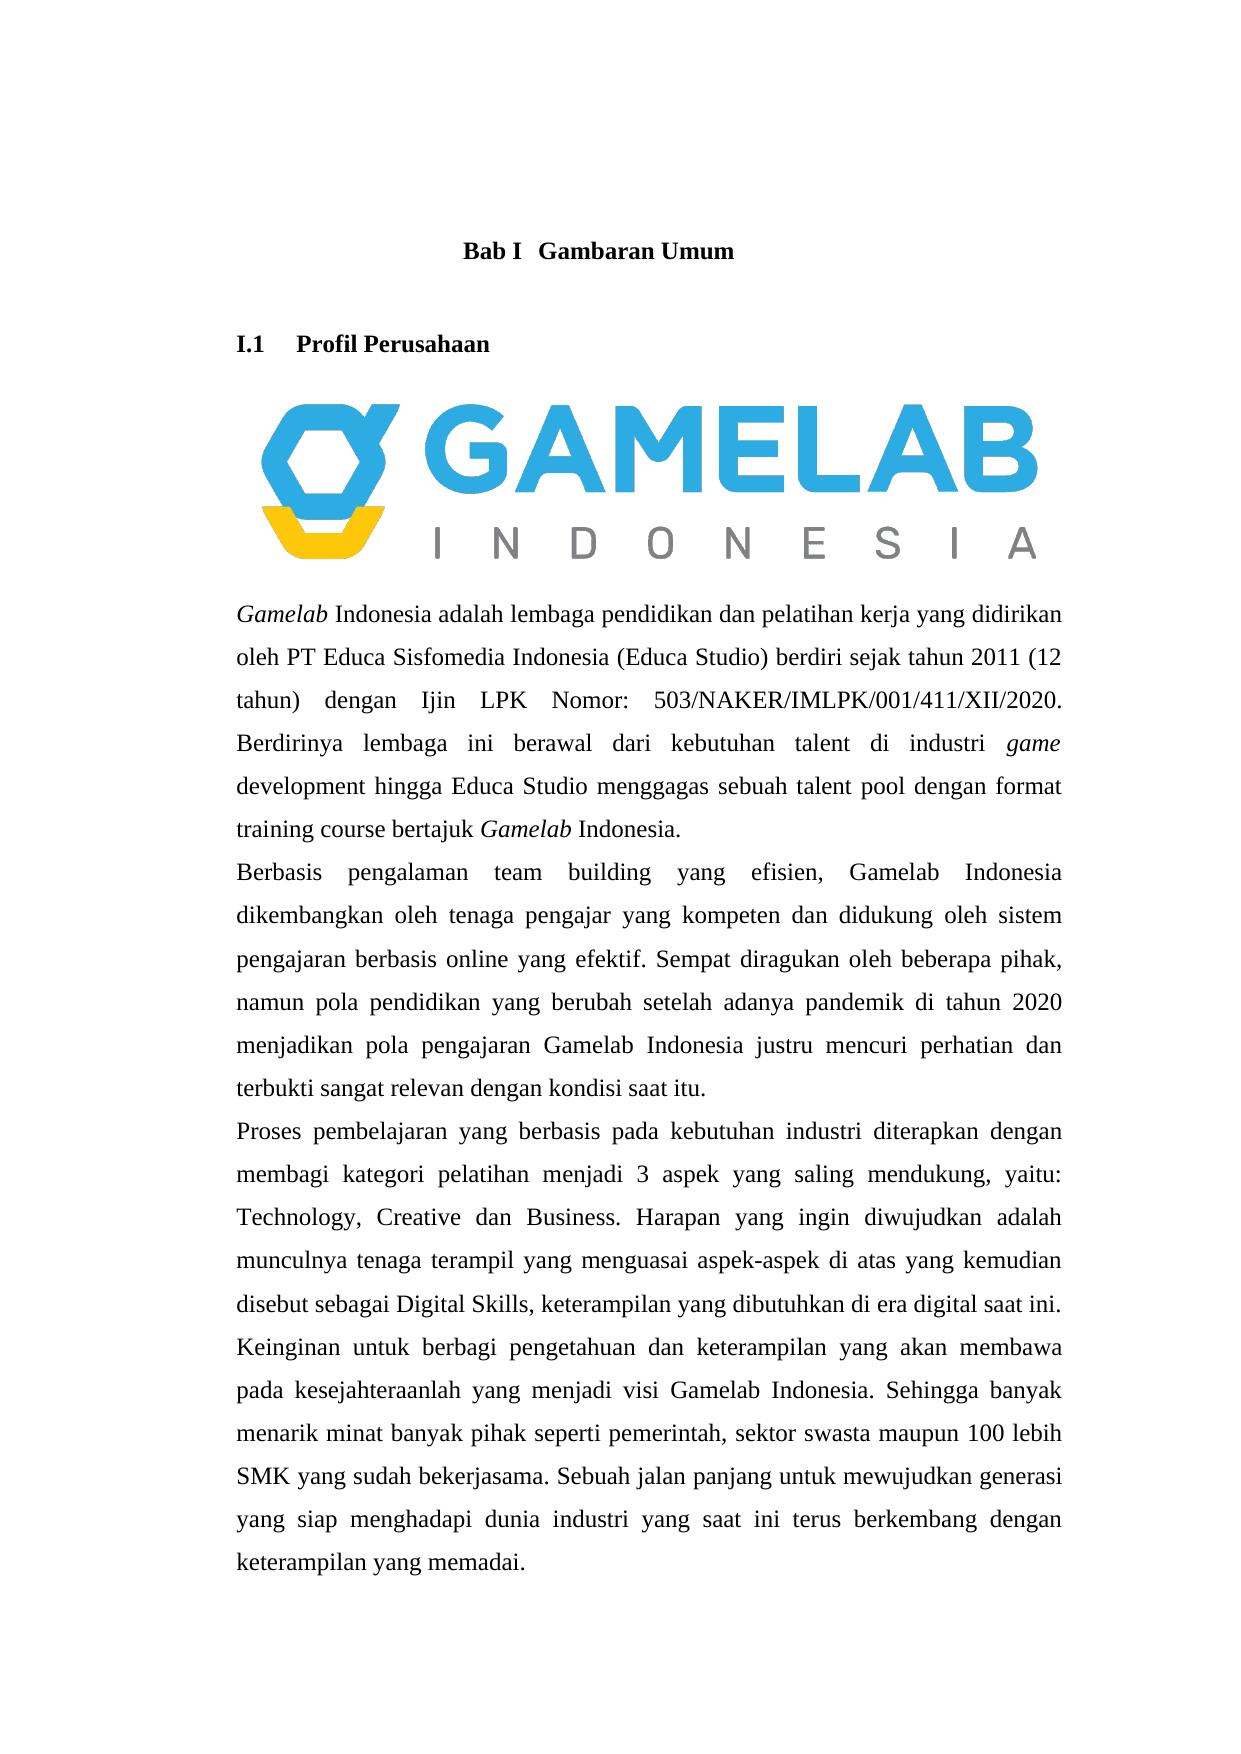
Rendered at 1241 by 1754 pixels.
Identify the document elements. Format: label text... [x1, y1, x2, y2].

text Berbasis pengalaman team building yang efisien, Gamelab Indonesia dikembangkan oleh tenaga pengajar yang kompeten dan didukung oleh sistem pengajaran berbasis online yang efektif. Sempat diragukan oleh beberapa pihak, namun pola pendidikan yang berubah setelah adanya pandemik di tahun 2020 menjadikan pola pengajaran Gamelab Indonesia justru mencuri perhatian dan terbukti sangat relevan dengan kondisi saat itu. [236, 857, 1063, 1102]
subtitle Gambaran Umum [311, 236, 886, 265]
text Keinginan untuk berbagi pengetahuan dan keterampilan yang akan membawa pada kesejahteraanlah yang menjadi visi Gamelab Indonesia. Sehingga banyak menarik minat banyak pihak seperti pemerintah, sektor swasta maupun 100 lebih SMK yang sudah bekerjasama. Sebuah jalan panjang untuk mewujudkan generasi yang siap menghadapi dunia industri yang saat ini terus berkembang dengan keterampilan yang memadai. [236, 1332, 1063, 1576]
text Proses pembelajaran yang berbasis pada kebutuhan industri diterapkan dengan membagi kategori pelatihan menjadi 3 aspek yang saling mendukung, yaitu: Technology, Creative dan Business. Harapan yang ingin diwujudkan adalah munculnya tenaga terampil yang menguasai aspek-aspek di atas yang kemudian disebut sebagai Digital Skills, keterampilan yang dibutuhkan di era digital saat ini. [236, 1116, 1063, 1317]
subtitle Profil Perusahaan [236, 329, 1063, 357]
text Gamelab Indonesia adalah lembaga pendidikan dan pelatihan kerja yang didirikan oleh PT Educa Sisfomedia Indonesia (Educa Studio) berdiri sejak tahun 2011 (12 tahun) dengan Ijin LPK Nomor: 503/NAKER/IMLPK/001/411/XII/2020. Berdirinya lembaga ini berawal dari kebutuhan talent di industri game development hingga Educa Studio menggagas sebuah talent pool dengan format training course bertajuk Gamelab Indonesia. [236, 599, 1063, 843]
picture [236, 378, 1063, 585]
